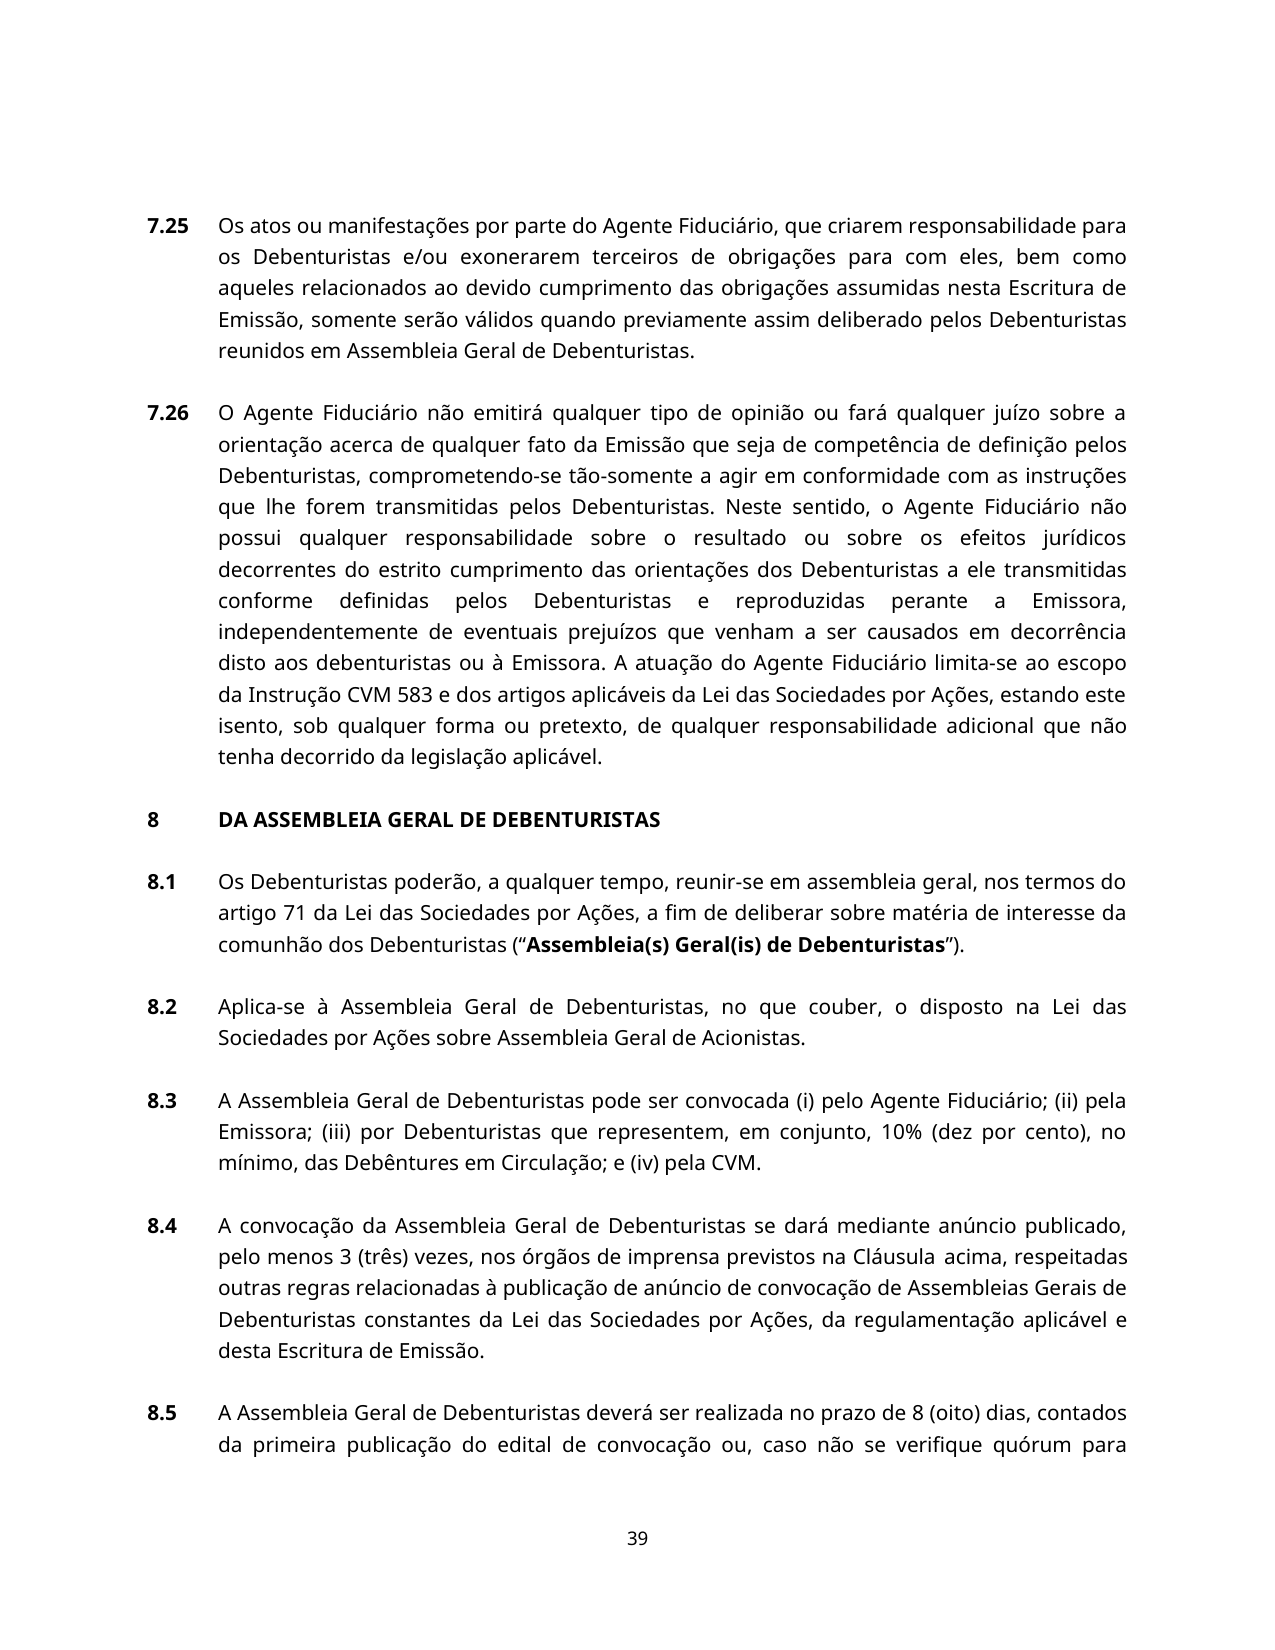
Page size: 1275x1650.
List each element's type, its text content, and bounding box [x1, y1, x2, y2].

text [147, 1396, 1128, 1458]
text A convocação da Assembleia Geral de Debenturistas se dará mediante anúncio publicado, pelo menos 3 (três) vezes, nos órgãos de imprensa previstos na Cláusula 4.19 acima, respeitadas outras regras relacionadas à publicação de anúncio de convocação de Assembleias Gerais de Debenturistas constantes da Lei das Sociedades por Ações, da regulamentação aplicável e desta Escritura de Emissão. [147, 1208, 1128, 1364]
text Aplica-se à Assembleia Geral de Debenturistas, no que couber, o disposto na Lei das Sociedades por Ações sobre Assembleia Geral de Acionistas. [147, 989, 1128, 1052]
text Os atos ou manifestações por parte do Agente Fiduciário, que criarem responsabilidade para os Debenturistas e/ou exonerarem terceiros de obrigações para com eles, bem como aqueles relacionados ao devido cumprimento das obrigações assumidas nesta Escritura de Emissão, somente serão válidos quando previamente assim deliberado pelos Debenturistas reunidos em Assembleia Geral de Debenturistas. [147, 208, 1128, 364]
text O Agente Fiduciário não emitirá qualquer tipo de opinião ou fará qualquer juízo sobre a orientação acerca de qualquer fato da Emissão que seja de competência de definição pelos Debenturistas, comprometendo-se tão-somente a agir em conformidade com as instruções que lhe forem transmitidas pelos Debenturistas. Neste sentido, o Agente Fiduciário não possui qualquer responsabilidade sobre o resultado ou sobre os efeitos jurídicos decorrentes do estrito cumprimento das orientações dos Debenturistas a ele transmitidas conforme definidas pelos Debenturistas e reproduzidas perante a Emissora, independentemente de eventuais prejuízos que venham a ser causados em decorrência disto aos debenturistas ou à Emissora. A atuação do Agente Fiduciário limita-se ao escopo da Instrução CVM 583 e dos artigos aplicáveis da Lei das Sociedades por Ações, estando este isento, sob qualquer forma ou pretexto, de qualquer responsabilidade adicional que não tenha decorrido da legislação aplicável. [147, 396, 1128, 771]
text Os Debenturistas poderão, a qualquer tempo, reunir-se em assembleia geral, nos termos do artigo 71 da Lei das Sociedades por Ações, a fim de deliberar sobre matéria de interesse da comunhão dos Debenturistas (“Assembleia(s) Geral(is) de Debenturistas”). [147, 864, 1128, 958]
text DA ASSEMBLEIA GERAL DE DEBENTURISTAS [147, 802, 1128, 833]
text A Assembleia Geral de Debenturistas pode ser convocada (i) pelo Agente Fiduciário; (ii) pela Emissora; (iii) por Debenturistas que representem, em conjunto, 10% (dez por cento), no mínimo, das Debêntures em Circulação; e (iv) pela CVM. [147, 1083, 1128, 1177]
